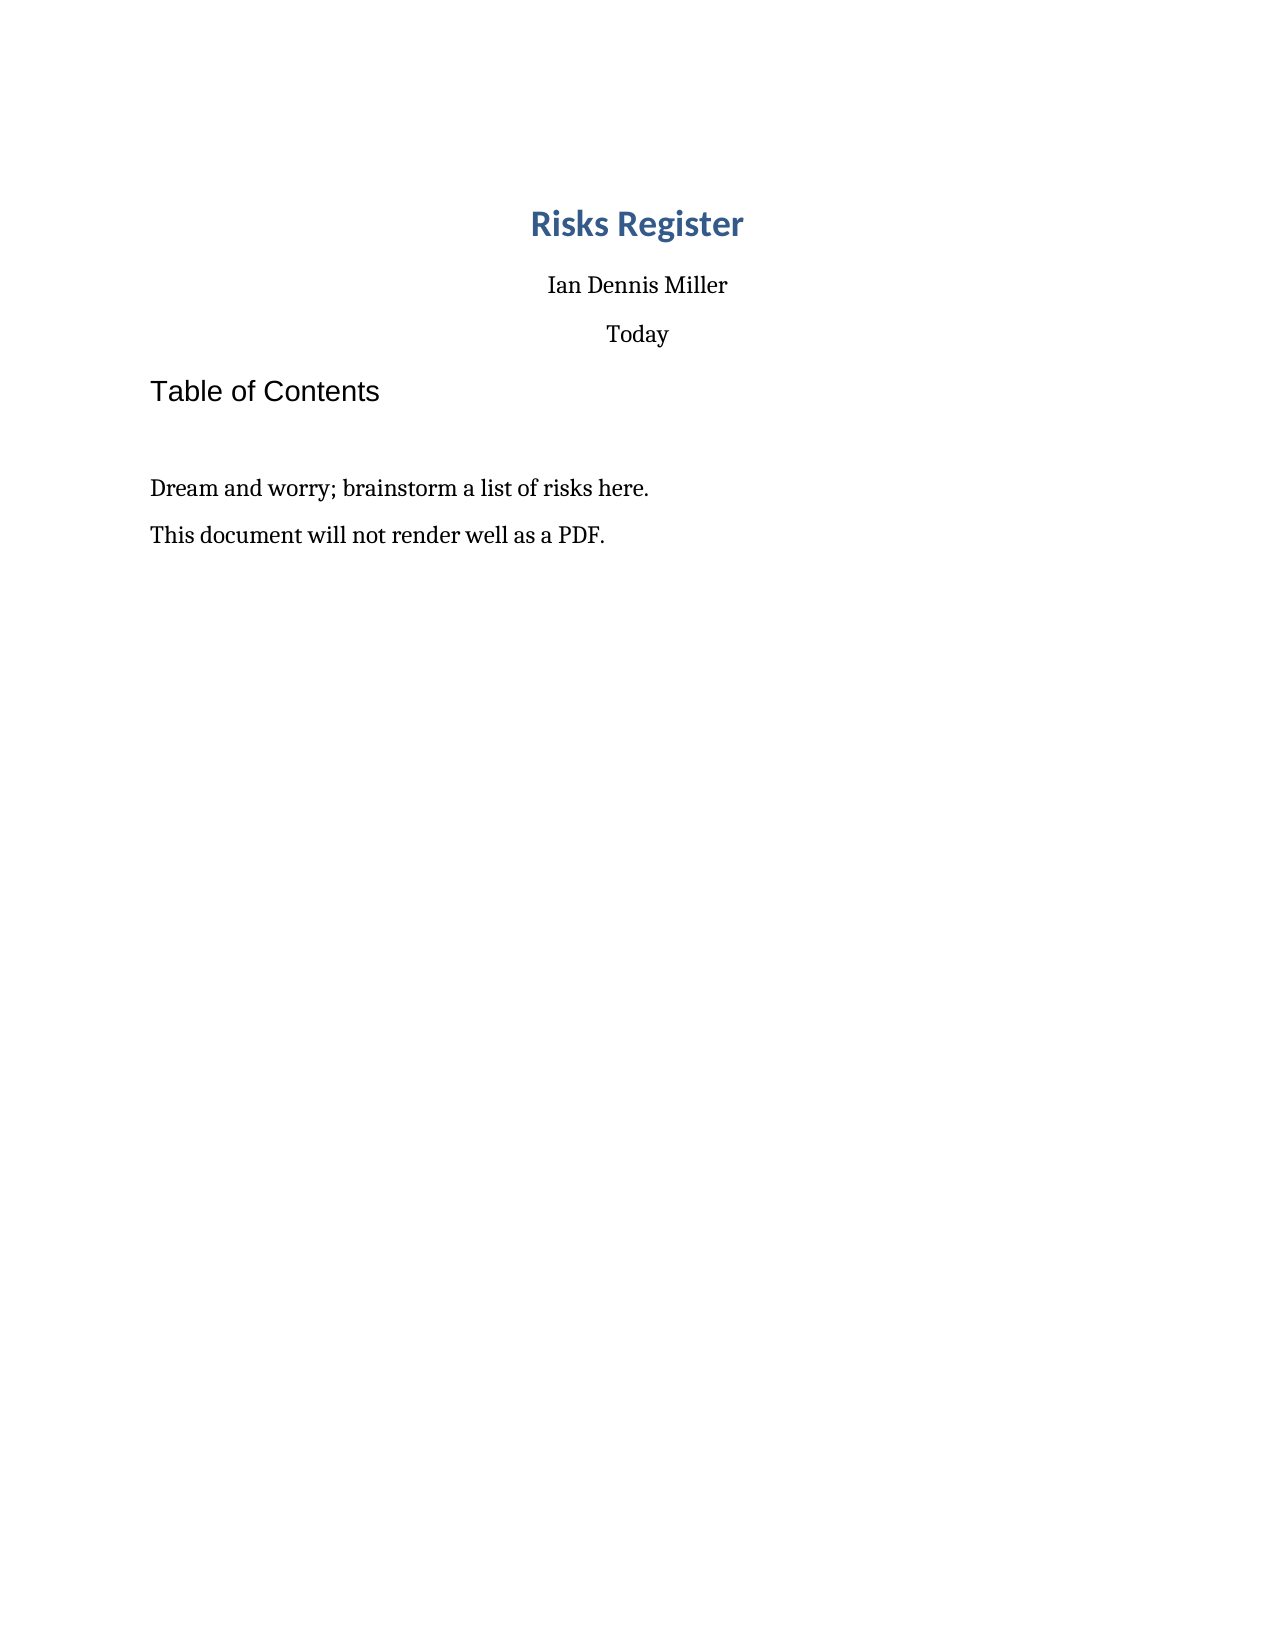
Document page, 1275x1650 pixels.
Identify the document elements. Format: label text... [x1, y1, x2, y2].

text Ian Dennis Miller [150, 271, 1125, 299]
text Today [150, 320, 1125, 349]
text This document will not render well as a PDF. [150, 521, 1125, 550]
title Risks Register [150, 200, 1125, 246]
